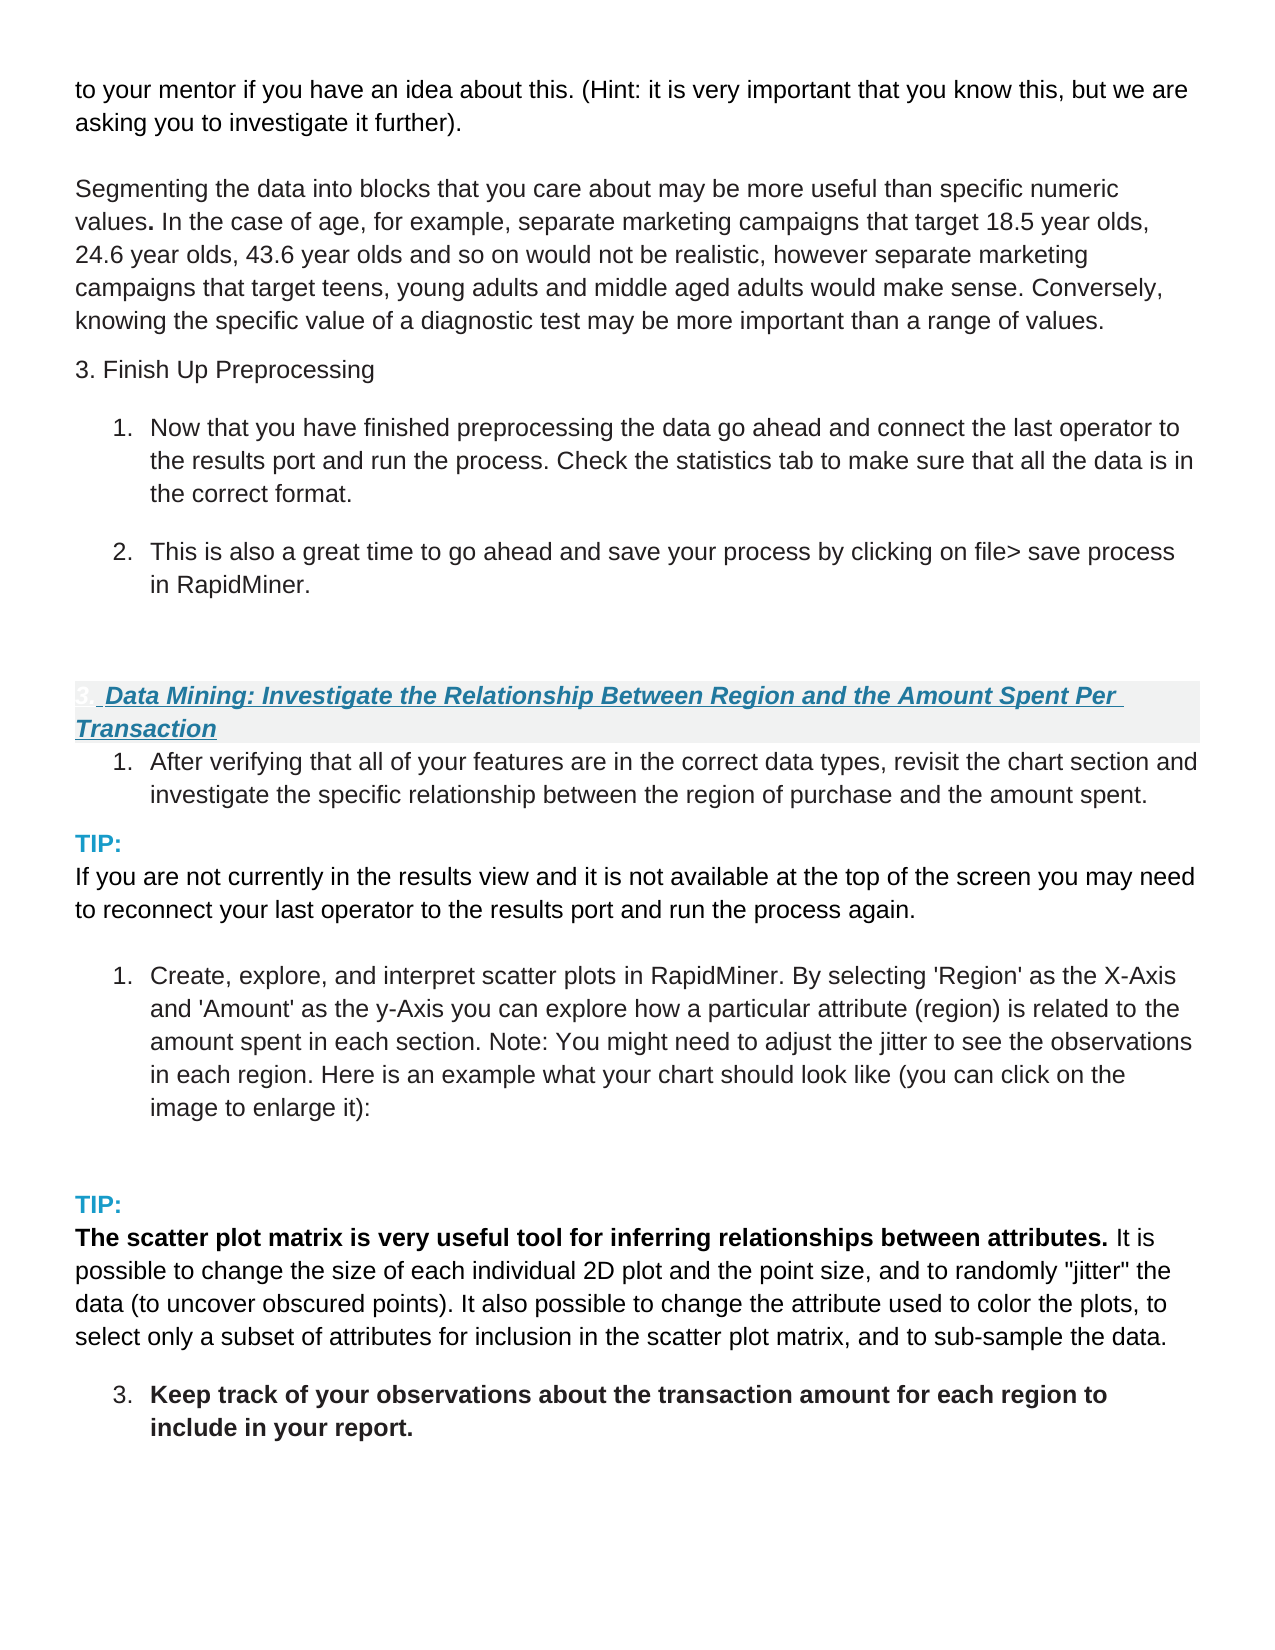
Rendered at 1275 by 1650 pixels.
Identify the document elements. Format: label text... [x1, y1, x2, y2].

subtitle 3. Data Mining: Investigate the Relationship Between Region and the Amount Spent Per Transaction [75, 681, 1200, 743]
list Keep track of your observations about the transaction amount for each region to include in your report. [112, 1380, 1200, 1442]
text TIP: [75, 829, 1200, 857]
text 3. Finish Up Preprocessing [75, 355, 1200, 383]
list Now that you have finished preprocessing the data go ahead and connect the last operator to the results port and run the process. Check the statistics tab to make sure that all the data is in the correct format. [112, 413, 1200, 508]
list After verifying that all of your features are in the correct data types, revisit the chart section and investigate the specific relationship between the region of purchase and the amount spent. [112, 747, 1200, 809]
text Segmenting the data into blocks that you care about may be more useful than specific numeric values. In the case of age, for example, separate marketing campaigns that target 18.5 year olds, 24.6 year olds, 43.6 year olds and so on would not be realistic, however separate marketing campaigns that target teens, young adults and middle aged adults would make sense. Conversely, knowing the specific value of a diagnostic test may be more important than a range of values. [75, 174, 1200, 335]
text If you are not currently in the results view and it is not available at the top of the screen you may need to reconnect your last operator to the results port and run the process again. [75, 862, 1200, 923]
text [75, 75, 1200, 137]
list This is also a great time to go ahead and save your process by clicking on file> save process in RapidMiner. [112, 537, 1200, 599]
list Create, explore, and interpret scatter plots in RapidMiner. By selecting 'Region' as the X-Axis and 'Amount' as the y-Axis you can explore how a particular attribute (region) is related to the amount spent in each section. Note: You might need to adjust the jitter to see the observations in each region. Here is an example what your chart should look like (you can click on the image to enlarge it): [112, 961, 1200, 1122]
text TIP: [75, 1190, 1200, 1219]
text The scatter plot matrix is very useful tool for inferring relationships between attributes. It is possible to change the size of each individual 2D plot and the point size, and to randomly "jitter" the data (to uncover obscured points). It also possible to change the attribute used to color the plots, to select only a subset of attributes for inclusion in the scatter plot matrix, and to sub-sample the data. [75, 1223, 1200, 1351]
